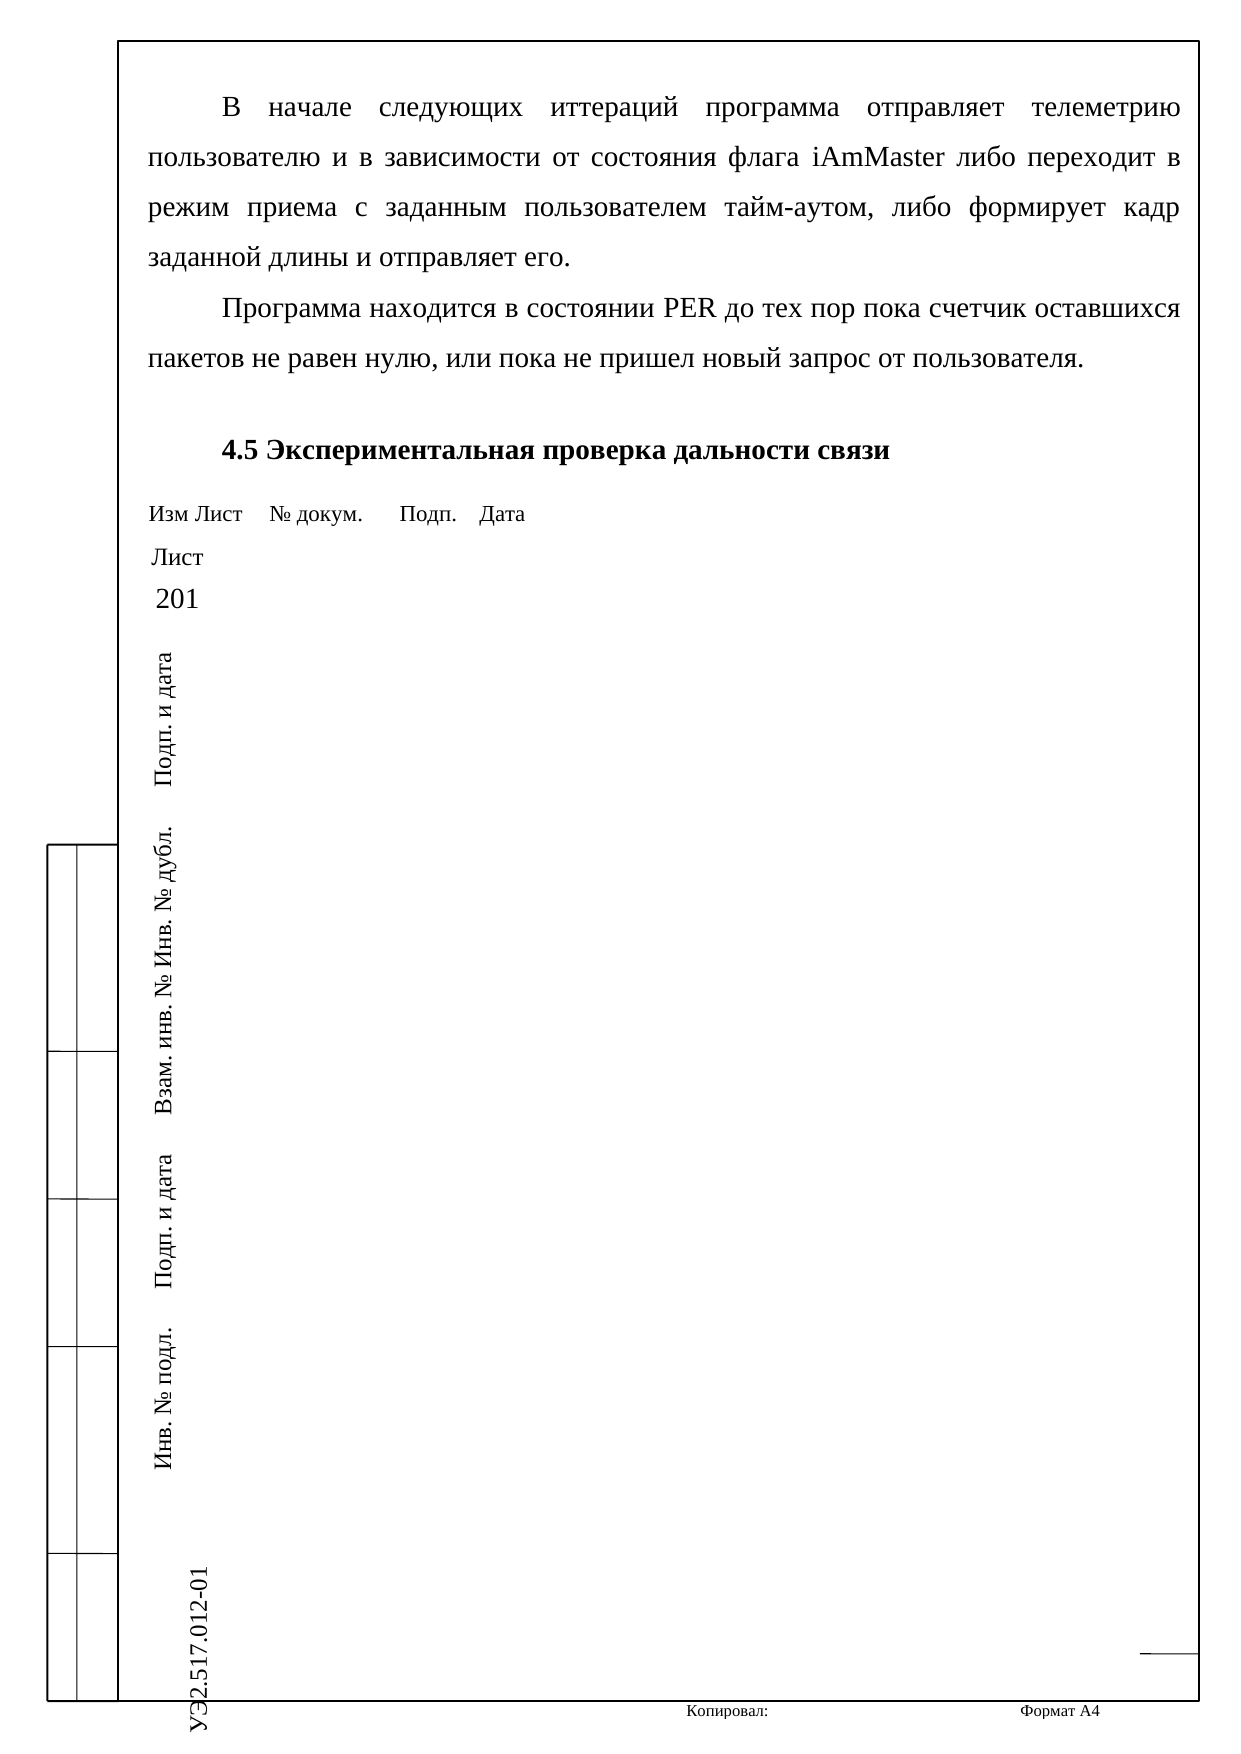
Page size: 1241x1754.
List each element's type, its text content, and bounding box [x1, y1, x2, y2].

text Программа находится в состоянии PER до тех пор пока счетчик оставшихся пакетов не равен нулю, или пока не пришел новый запрос от пользователя. [148, 290, 1181, 374]
text В начале следующих иттераций программа отправляет телеметрию пользователю и в зависимости от состояния флага iAmMaster либо переходит в режим приема с заданным пользователем тайм-аутом, либо формирует кадр заданной длины и отправляет его. [148, 89, 1181, 273]
